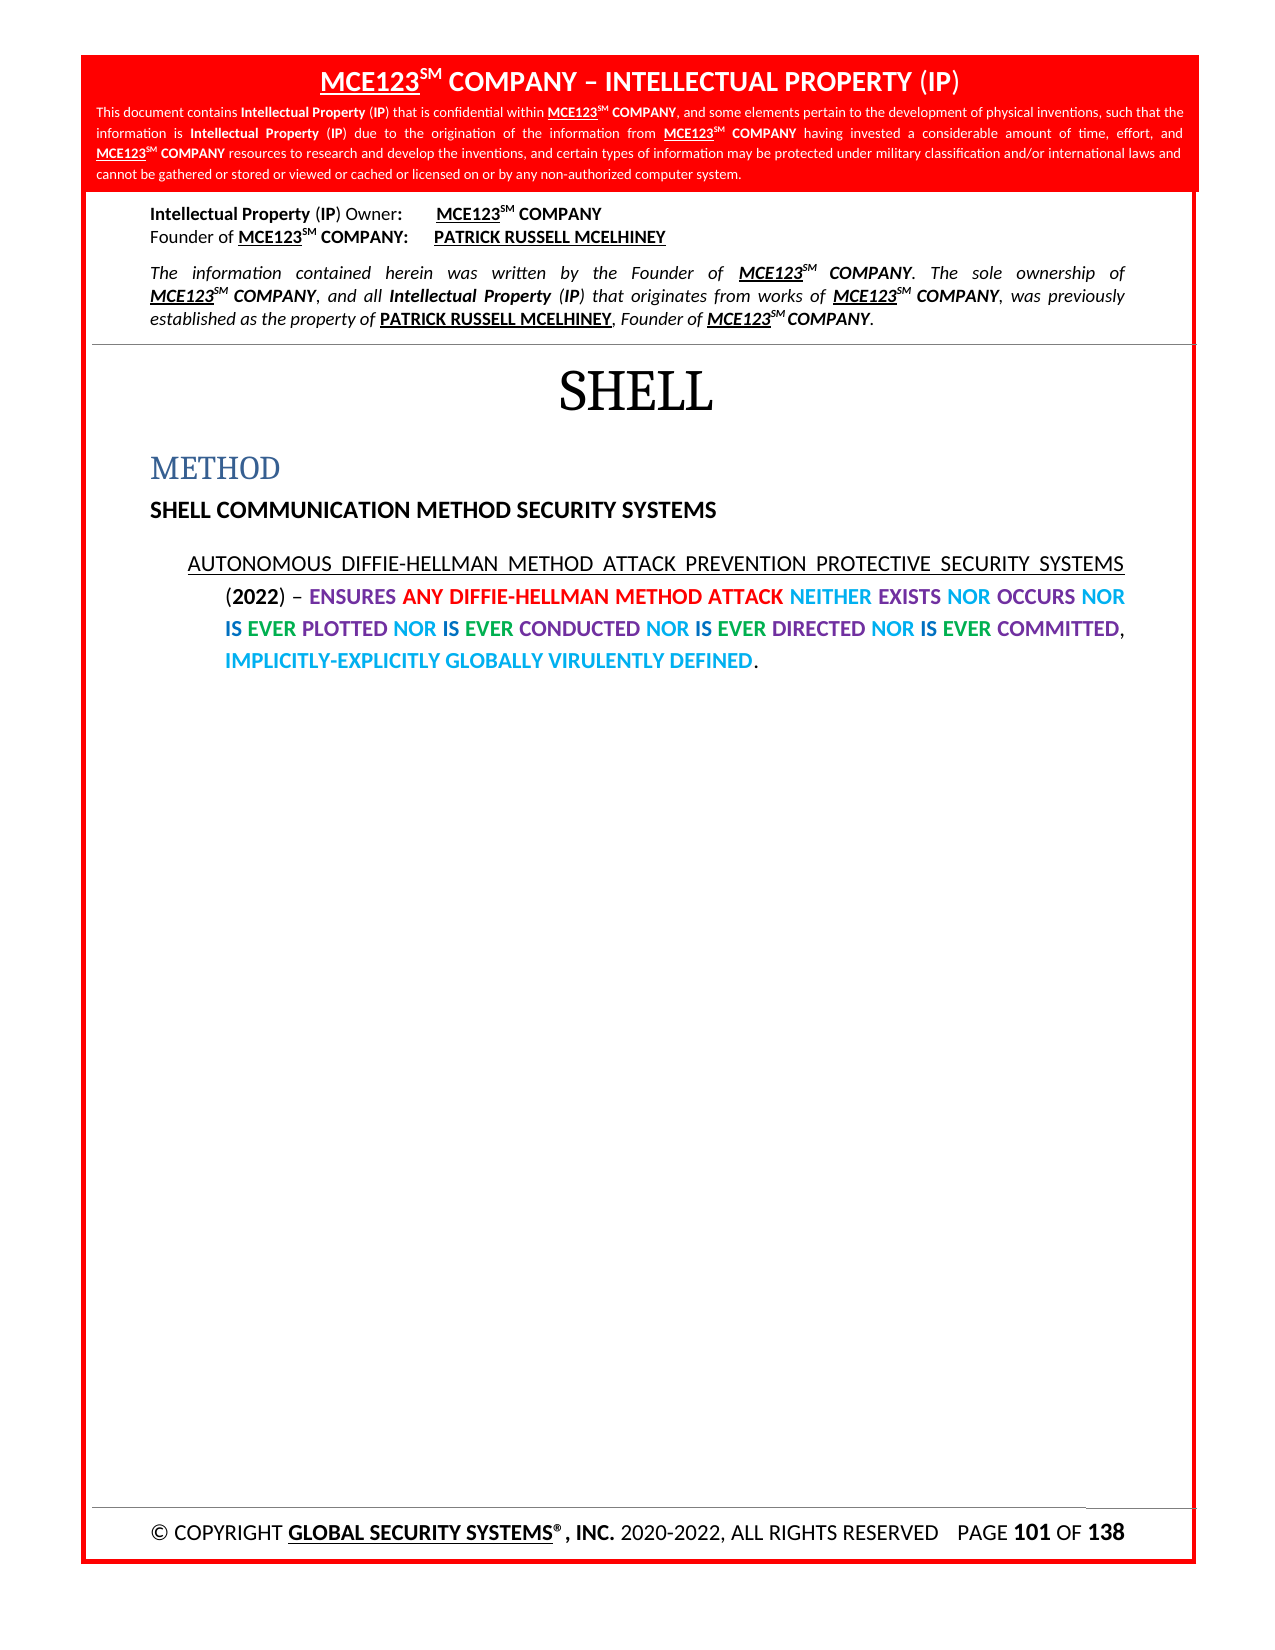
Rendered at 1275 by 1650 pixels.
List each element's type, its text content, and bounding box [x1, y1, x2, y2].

text AUTONOMOUS DIFFIE-HELLMAN METHOD ATTACK PREVENTION PROTECTIVE SECURITY SYSTEMS (2022) – ENSURES ANY DIFFIE-HELLMAN METHOD ATTACK NEITHER EXISTS NOR OCCURS NOR IS EVER PLOTTED NOR IS EVER CONDUCTED NOR IS EVER DIRECTED NOR IS EVER COMMITTED, IMPLICITLY-EXPLICITLY GLOBALLY VIRULENTLY DEFINED. [187, 549, 1125, 574]
text SHELL COMMUNICATION METHOD SECURITY SYSTEMS [150, 494, 1125, 524]
title SHELL [150, 358, 1125, 425]
text AUTONOMOUS DIFFIE-HELLMAN METHOD ATTACK PREVENTION PROTECTIVE SECURITY SYSTEMS (2022) – ENSURES ANY DIFFIE-HELLMAN METHOD ATTACK NEITHER EXISTS NOR OCCURS NOR IS EVER PLOTTED NOR IS EVER CONDUCTED NOR IS EVER DIRECTED NOR IS EVER COMMITTED, IMPLICITLY-EXPLICITLY GLOBALLY VIRULENTLY DEFINED. [187, 575, 1125, 674]
subtitle METHOD [150, 450, 1125, 488]
